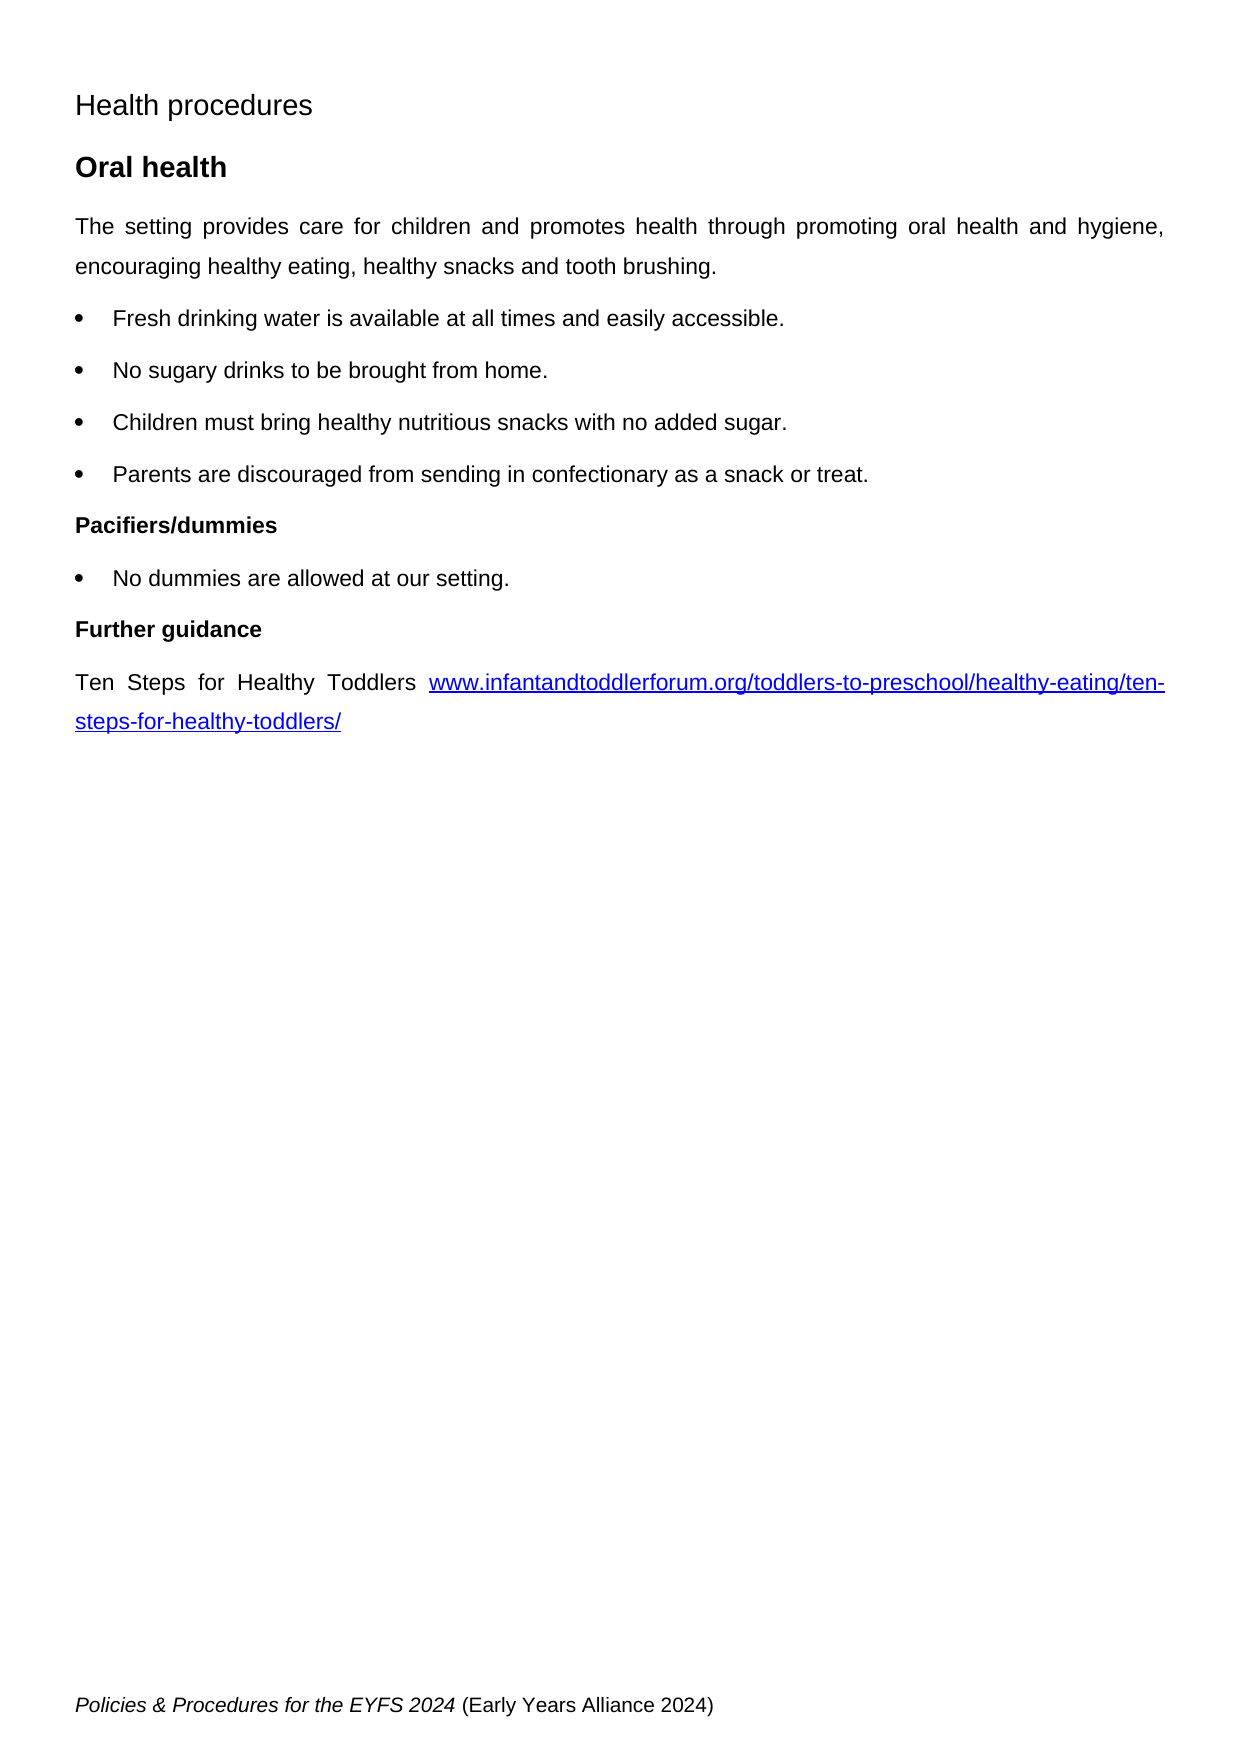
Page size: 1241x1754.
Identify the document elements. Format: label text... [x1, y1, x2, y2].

list No sugary drinks to be brought from home. [75, 357, 1165, 383]
list Pacifiers/dummies [75, 512, 1165, 539]
text Health procedures [75, 87, 1165, 121]
text The setting provides care for children and promotes health through promoting oral health and hygiene, encouraging healthy eating, healthy snacks and tooth brushing. [75, 213, 1165, 279]
list Fresh drinking water is available at all times and easily accessible. [75, 304, 1165, 331]
text Further guidance [75, 616, 1165, 643]
text Ten Steps for Healthy Toddlers www.infantandtoddlerforum.org/toddlers-to-preschool/healthy-eating/ten-steps-for-healthy-toddlers/ [75, 668, 1165, 734]
list Parents are discouraged from sending in confectionary as a snack or treat. [75, 461, 1165, 487]
list No dummies are allowed at our setting. [75, 564, 1165, 591]
text Oral health [75, 150, 1165, 184]
list Children must bring healthy nutritious snacks with no added sugar. [75, 408, 1165, 435]
